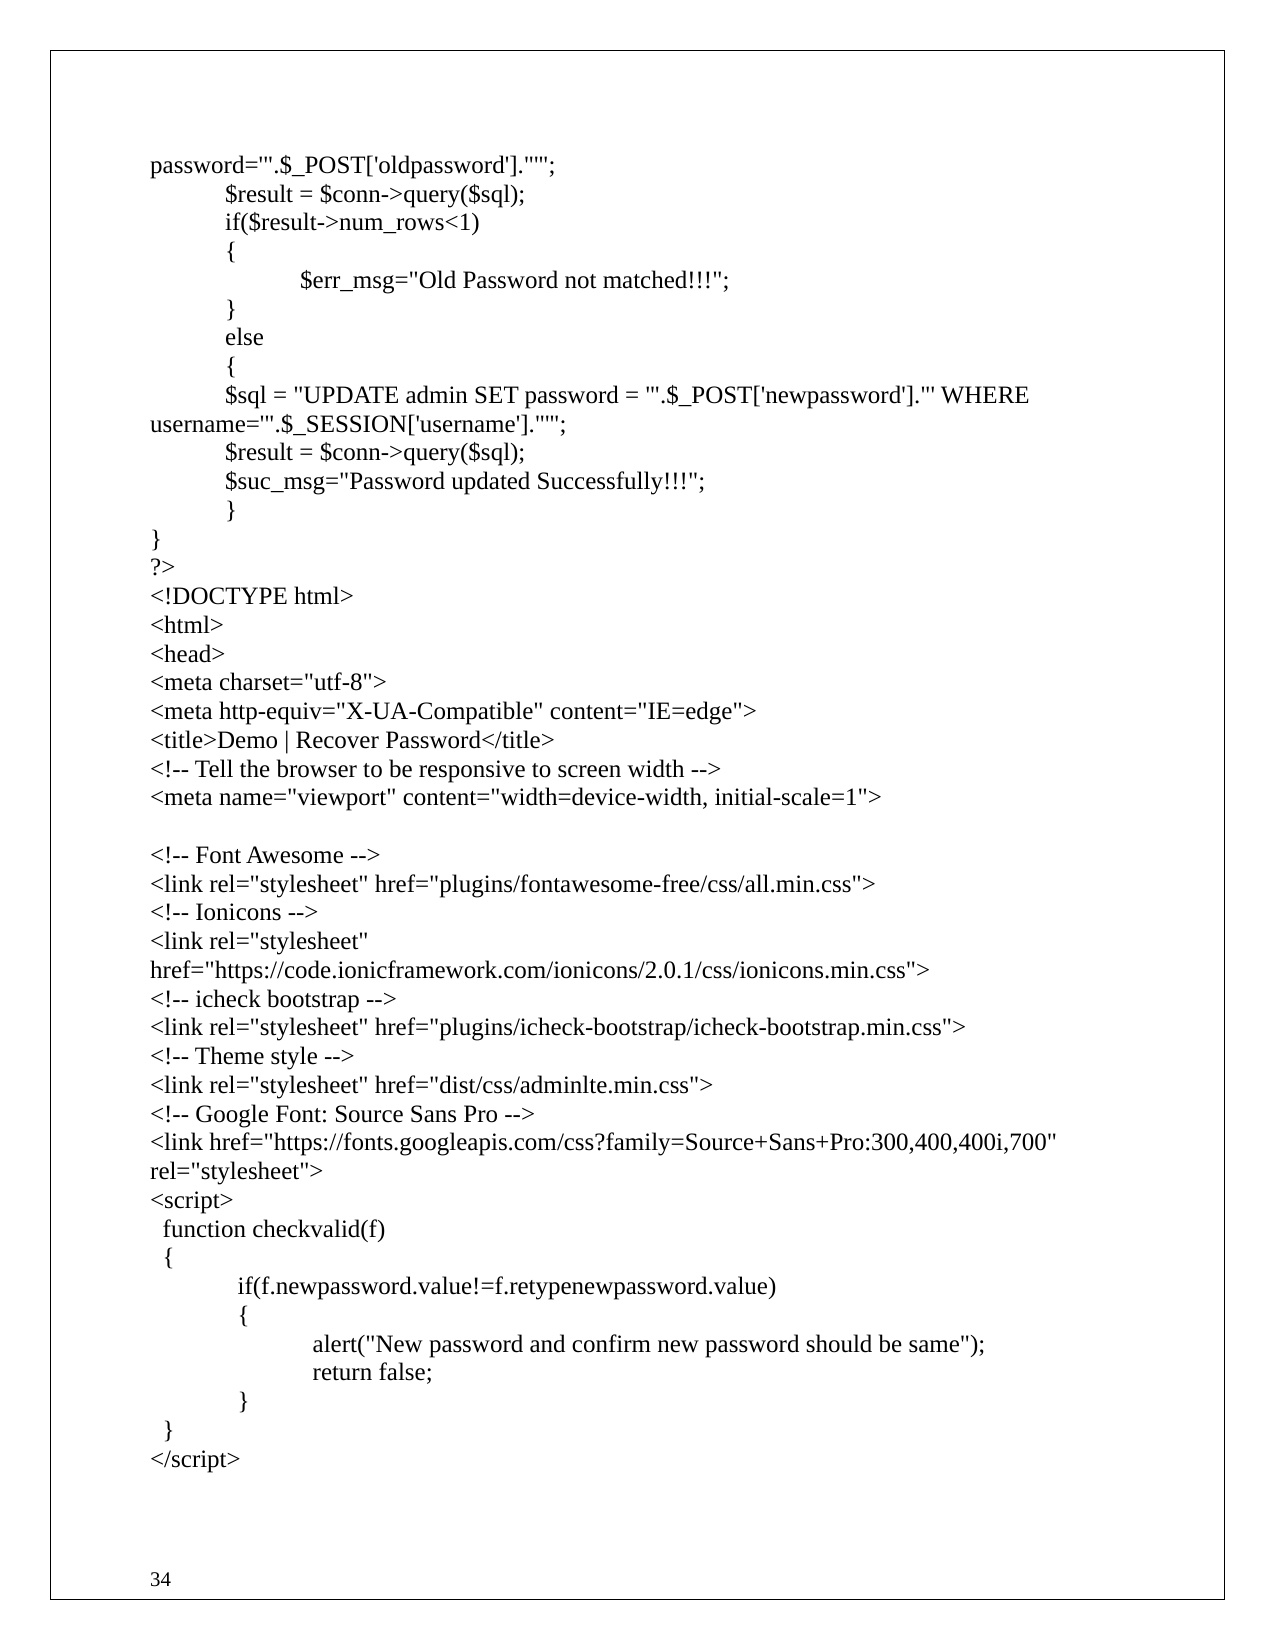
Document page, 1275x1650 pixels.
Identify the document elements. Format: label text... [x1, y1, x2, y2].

text } [150, 1386, 1125, 1415]
text function checkvalid(f) [150, 1214, 1125, 1242]
text { [150, 1300, 1125, 1329]
text <html> [150, 610, 1125, 639]
text $result = $conn->query($sql); [150, 179, 1125, 207]
text } [150, 294, 1125, 322]
text } [150, 1415, 1125, 1444]
text </script> [150, 1444, 1125, 1472]
text <!-- Theme style --> [150, 1041, 1125, 1070]
text } [150, 524, 1125, 552]
text <!-- Font Awesome --> [150, 840, 1125, 869]
text <!-- Ionicons --> [150, 897, 1125, 926]
text else [150, 322, 1125, 351]
text return false; [150, 1357, 1125, 1386]
text $suc_msg="Password updated Successfully!!!"; [150, 466, 1125, 495]
text <script> [150, 1185, 1125, 1214]
text <link rel="stylesheet" href="plugins/icheck-bootstrap/icheck-bootstrap.min.css"> [150, 1012, 1125, 1041]
text <meta http-equiv="X-UA-Compatible" content="IE=edge"> [150, 696, 1125, 725]
text <!-- Google Font: Source Sans Pro --> [150, 1099, 1125, 1127]
text { [150, 236, 1125, 265]
text <!DOCTYPE html> [150, 581, 1125, 610]
text <link href="https://fonts.googleapis.com/css?family=Source+Sans+Pro:300,400,400i,700" rel="stylesheet"> [150, 1127, 1125, 1185]
text <link rel="stylesheet" href="dist/css/adminlte.min.css"> [150, 1070, 1125, 1099]
text { [150, 1242, 1125, 1271]
text <head> [150, 639, 1125, 667]
text $err_msg="Old Password not matched!!!"; [150, 265, 1125, 294]
text <meta charset="utf-8"> [150, 667, 1125, 696]
text { [150, 351, 1125, 380]
text if($result->num_rows<1) [150, 207, 1125, 236]
text <title>Demo | Recover Password</title> [150, 725, 1125, 754]
text } [150, 495, 1125, 524]
text $sql = "UPDATE admin SET password = '".$_POST['newpassword']."' WHERE username='".$_SESSION['username']."'"; [150, 380, 1125, 437]
text <!-- Tell the browser to be responsive to screen width --> [150, 754, 1125, 782]
text <link rel="stylesheet" href="plugins/fontawesome-free/css/all.min.css"> [150, 869, 1125, 897]
text <meta name="viewport" content="width=device-width, initial-scale=1"> [150, 782, 1125, 811]
text <!-- icheck bootstrap --> [150, 984, 1125, 1012]
text ?> [150, 552, 1125, 581]
text <link rel="stylesheet" href="https://code.ionicframework.com/ionicons/2.0.1/css/ionicons.min.css"> [150, 926, 1125, 984]
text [150, 150, 1125, 179]
text if(f.newpassword.value!=f.retypenewpassword.value) [150, 1271, 1125, 1300]
text alert("New password and confirm new password should be same"); [150, 1329, 1125, 1357]
text $result = $conn->query($sql); [150, 437, 1125, 466]
